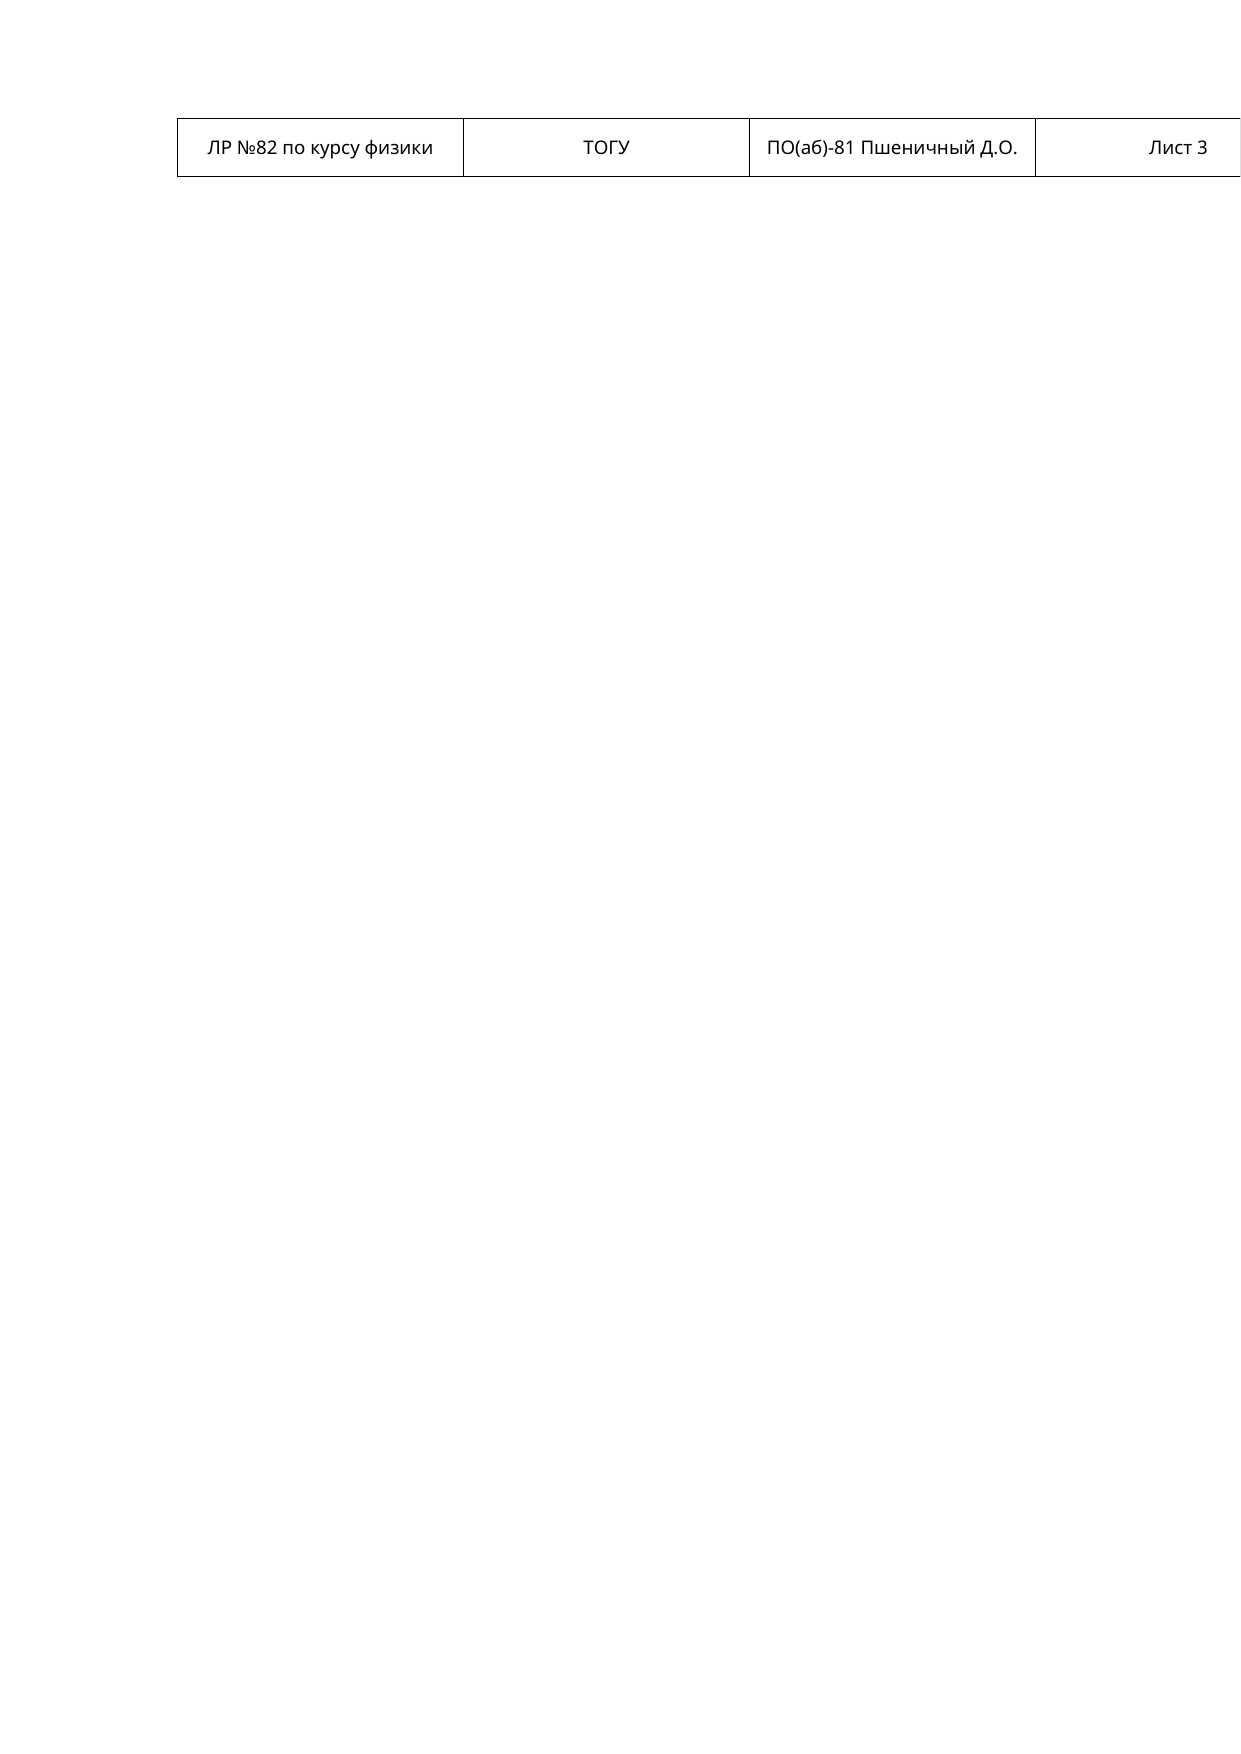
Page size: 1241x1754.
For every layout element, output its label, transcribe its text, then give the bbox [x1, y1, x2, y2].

table_cell ЛР №82 по курсу физики [178, 119, 463, 176]
table_cell ПО(аб)-81 Пшеничный Д.О. [750, 119, 1035, 176]
table_cell Лист 3 [1036, 119, 1240, 176]
table_cell ТОГУ [464, 119, 749, 176]
